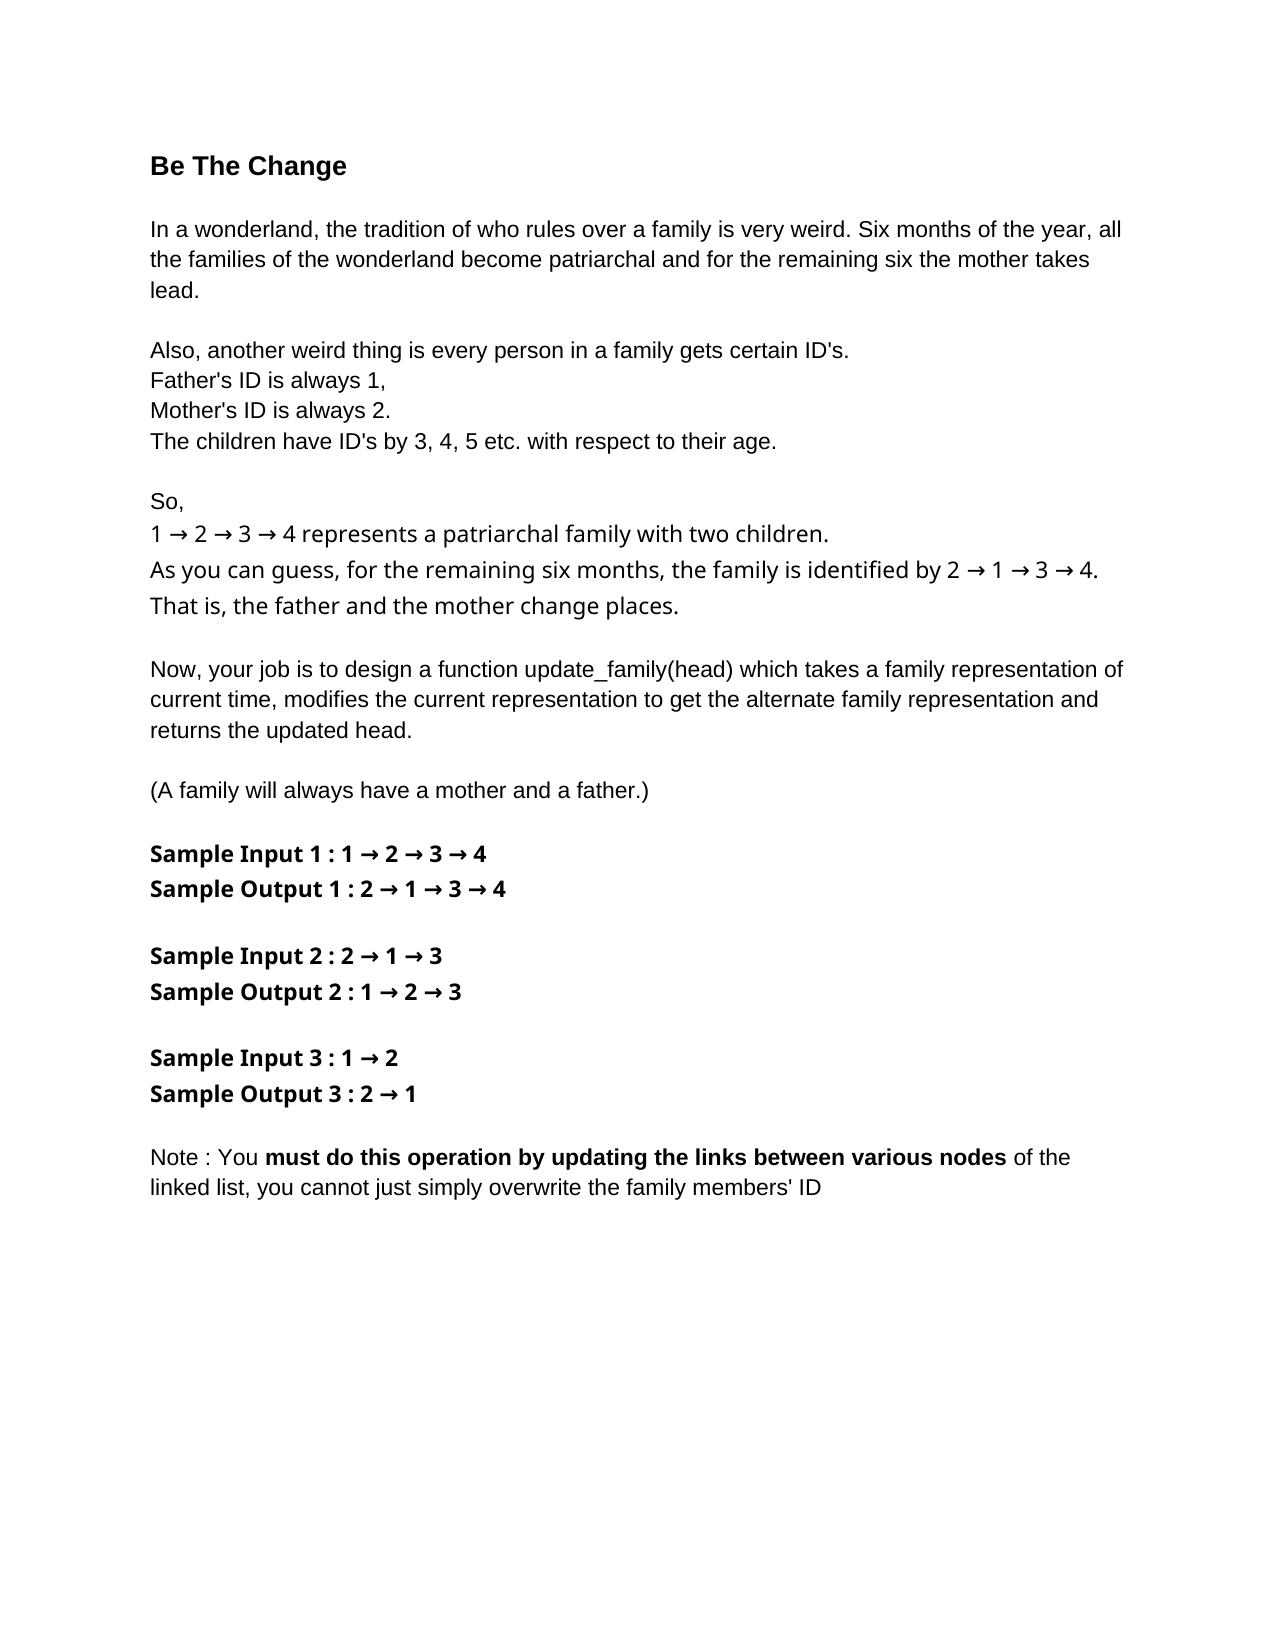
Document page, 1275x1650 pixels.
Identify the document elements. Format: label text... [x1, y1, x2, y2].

text Sample Input 2 : 2 → 1 → 3 [150, 939, 1125, 971]
text Note : You must do this operation by updating the links between various nodes of the linked list, you cannot just simply overwrite the family members' ID [150, 1144, 1125, 1200]
text Sample Input 1 : 1 → 2 → 3 → 4 [150, 837, 1125, 869]
text As you can guess, for the remaining six months, the family is identified by 2 → 1 → 3 → 4. That is, the father and the mother change places. [150, 554, 1125, 621]
text The children have ID's by 3, 4, 5 etc. with respect to their age. [150, 428, 1125, 454]
text Sample Output 1 : 2 → 1 → 3 → 4 [150, 873, 1125, 905]
text 1 → 2 → 3 → 4 represents a patriarchal family with two children. [150, 518, 1125, 549]
text Sample Input 3 : 1 → 2 [150, 1042, 1125, 1073]
text Be The Change [150, 150, 1125, 181]
text Also, another weird thing is every person in a family gets certain ID's. [150, 337, 1125, 363]
text (A family will always have a mother and a father.) [150, 777, 1125, 803]
text Now, your job is to design a function update_family(head) which takes a family representation of current time, modifies the current representation to get the alternate family representation and returns the updated head. [150, 656, 1125, 743]
text Mother's ID is always 2. [150, 397, 1125, 424]
text In a wonderland, the tradition of who rules over a family is very weird. Six months of the year, all the families of the wonderland become patriarchal and for the remaining six the mother takes lead. [150, 216, 1125, 303]
text Sample Output 3 : 2 → 1 [150, 1078, 1125, 1109]
text Sample Output 2 : 1 → 2 → 3 [150, 976, 1125, 1007]
text So, [150, 488, 1125, 514]
text Father's ID is always 1, [150, 367, 1125, 393]
